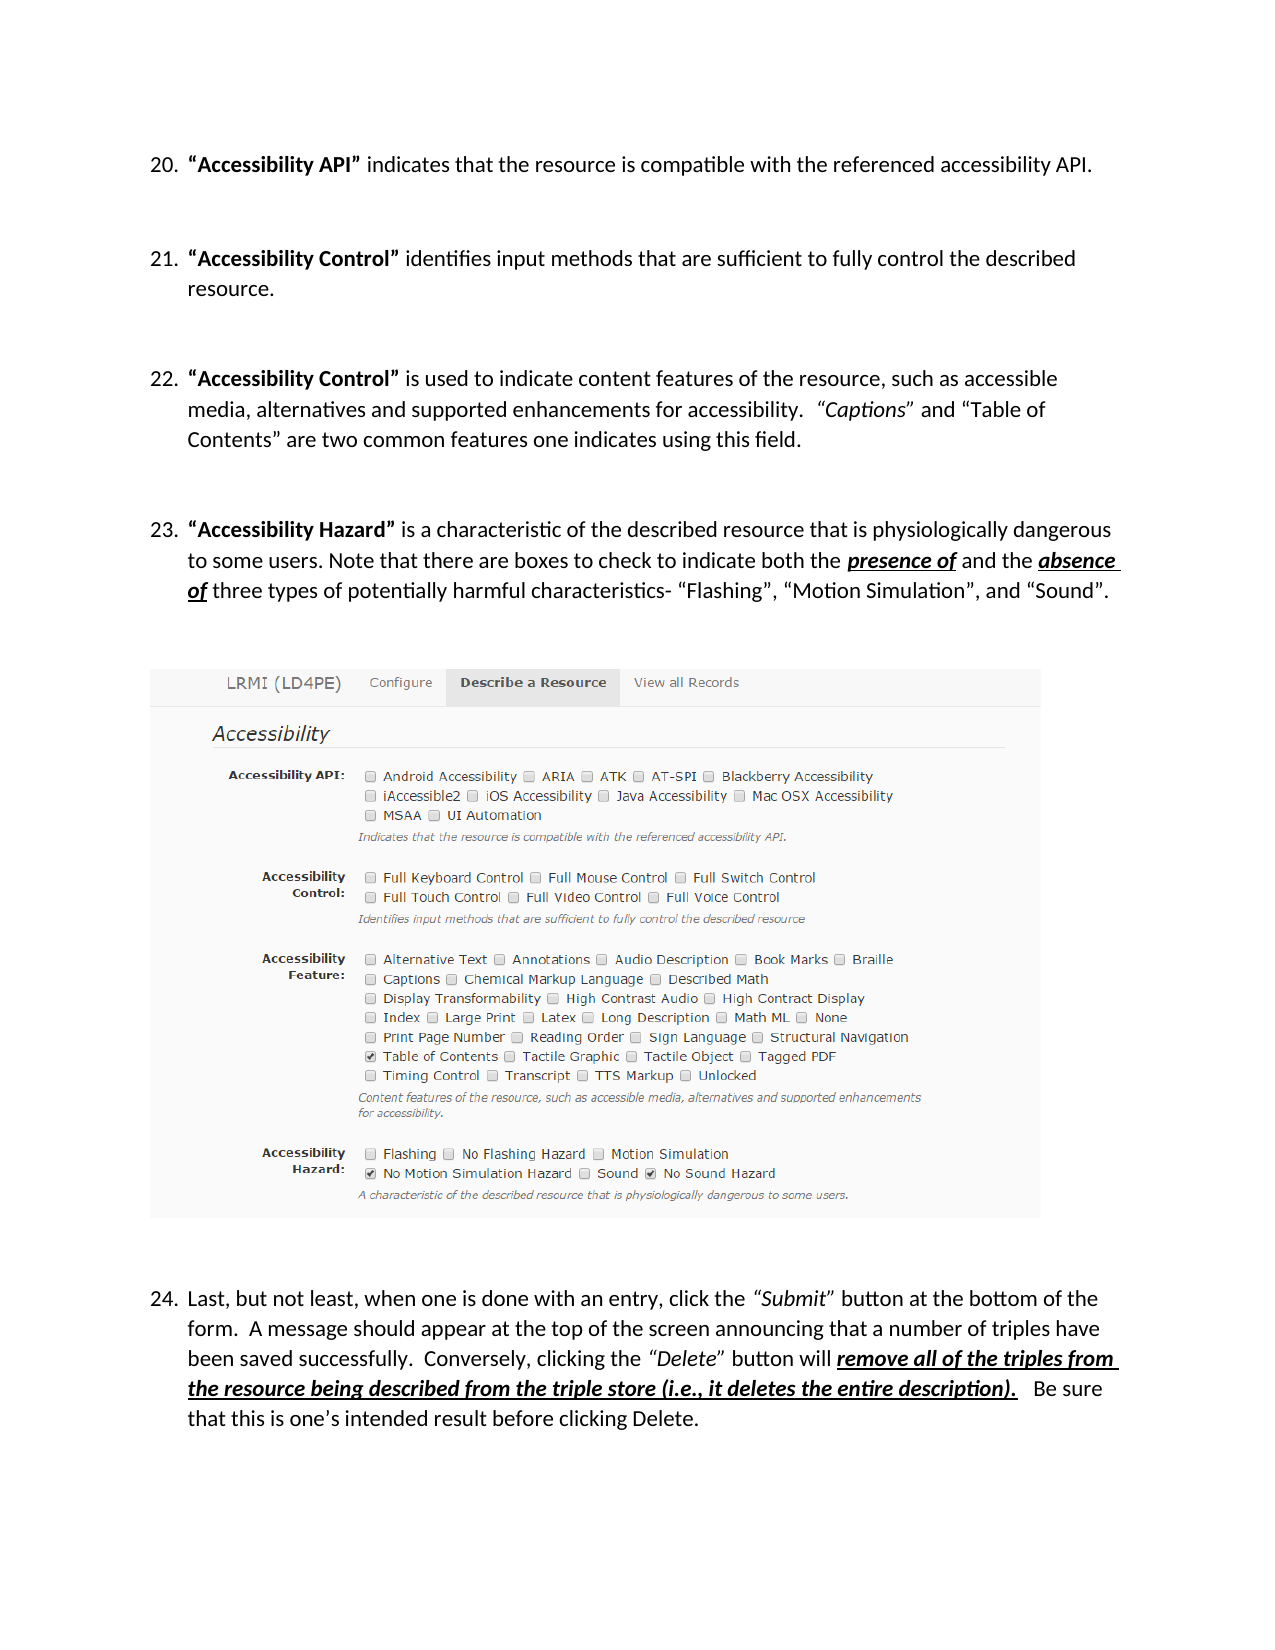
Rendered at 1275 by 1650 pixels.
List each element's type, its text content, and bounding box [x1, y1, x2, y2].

picture [150, 669, 1041, 1218]
list “Accessibility Hazard” is a characteristic of the described resource that is physiologically dangerous to some users. Note that there are boxes to check to indicate both the presence of and the absence of three types of potentially harmful characteristics- “Flashing”, “Motion Simulation”, and “Sound”. [150, 516, 1125, 604]
list “Accessibility Control” is used to indicate content features of the resource, such as accessible media, alternatives and supported enhancements for accessibility. “Captions” and “Table of Contents” are two common features one indicates using this field. [150, 364, 1125, 453]
list Last, but not least, when one is done with an entry, click the “Submit” button at the bottom of the form. A message should appear at the top of the screen announcing that a number of triples have been saved successfully. Conversely, clicking the “Delete” button will remove all of the triples from the resource being described from the triple store (i.e., it deletes the entire description). Be sure that this is one’s intended result before clicking Delete. [150, 1284, 1125, 1432]
list “Accessibility API” indicates that the resource is compatible with the referenced accessibility API. [150, 150, 1125, 178]
list “Accessibility Control” identifies input methods that are sufficient to fully control the described resource. [150, 244, 1125, 302]
